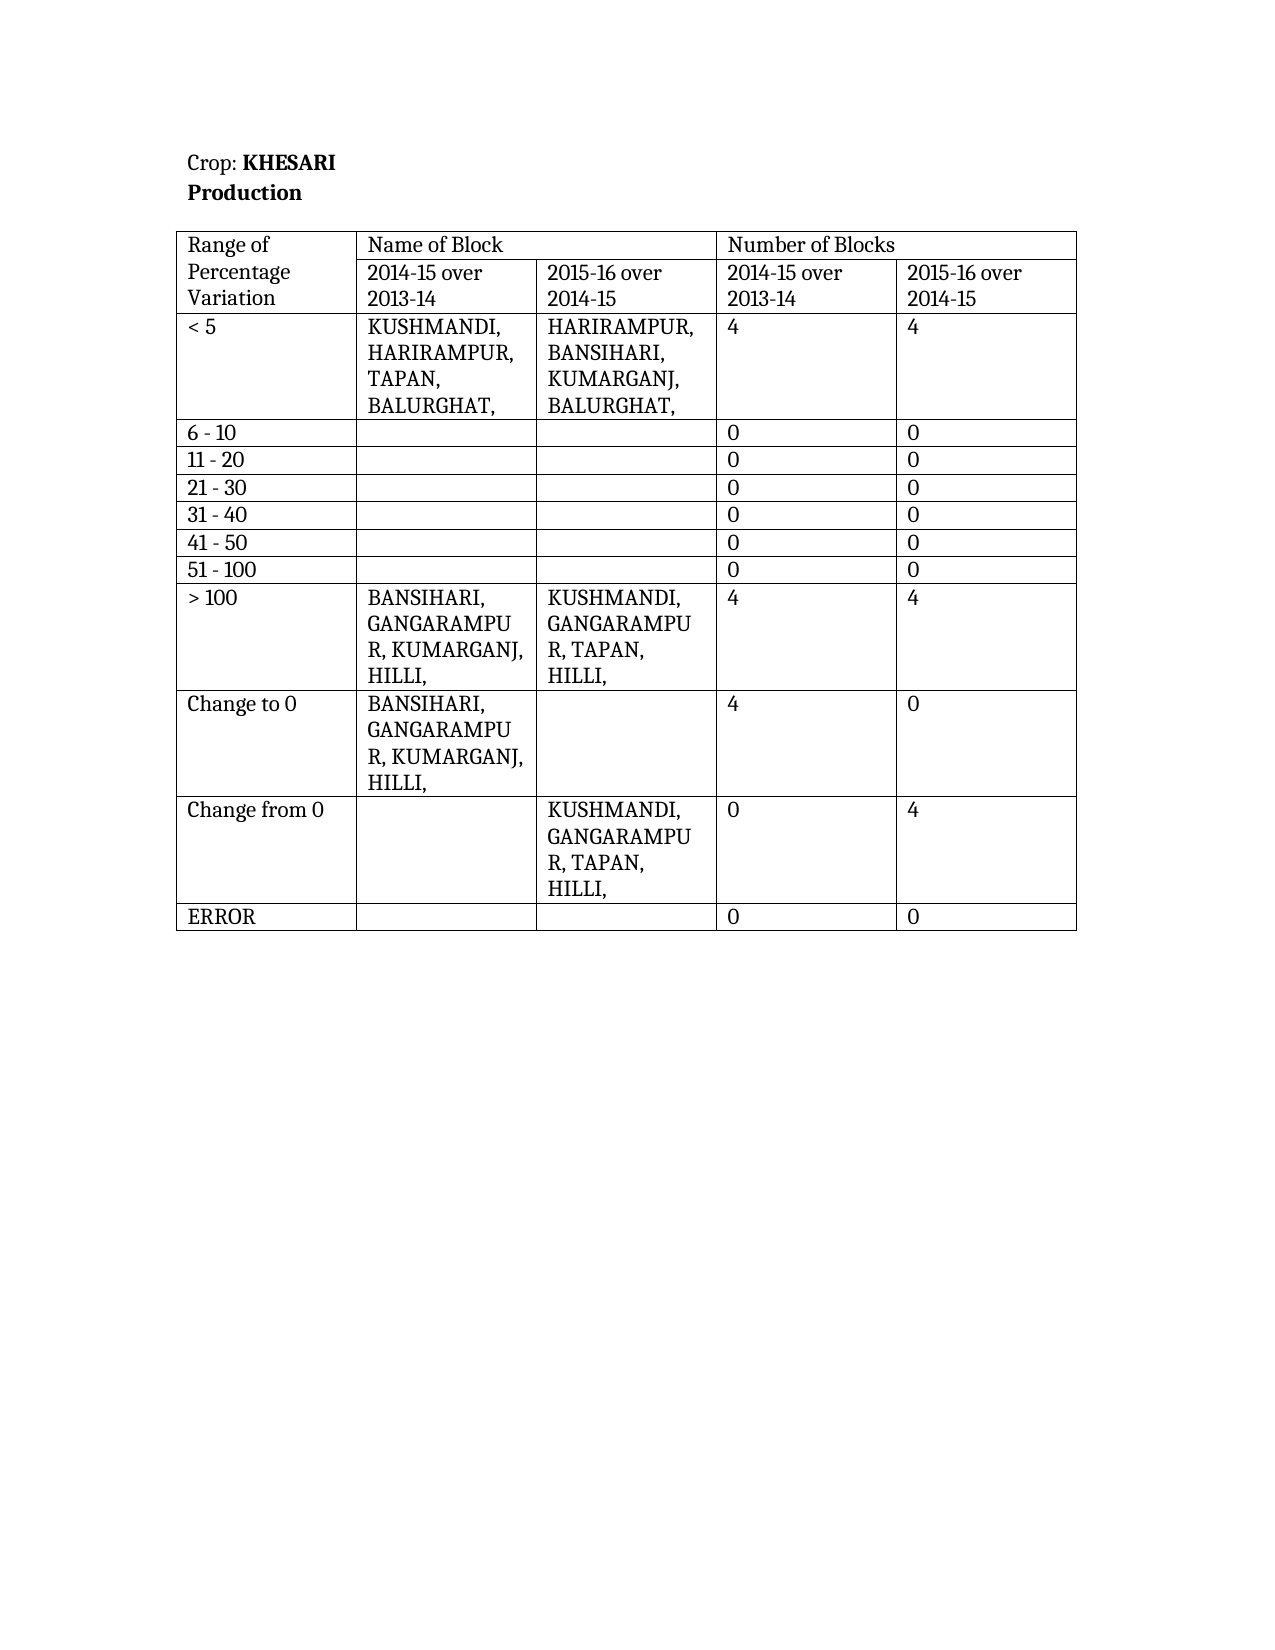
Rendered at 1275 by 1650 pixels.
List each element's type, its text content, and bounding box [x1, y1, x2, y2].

table_cell [537, 691, 716, 796]
table_cell [357, 447, 536, 474]
table_cell [537, 447, 716, 474]
table_cell 6 - 10 [177, 420, 356, 446]
table_cell 31 - 40 [177, 502, 356, 528]
table_cell [537, 420, 716, 446]
table_cell 0 [717, 904, 896, 930]
table_cell 2014-15 over 2013-14 [717, 260, 896, 312]
table_cell 4 [897, 314, 1076, 419]
table_cell 0 [897, 557, 1076, 583]
table_cell Change from 0 [177, 797, 356, 903]
table_cell 0 [897, 530, 1076, 556]
table_cell 0 [897, 447, 1076, 474]
table_cell HARIRAMPUR, BANSIHARI, KUMARGANJ, BALURGHAT, [537, 314, 716, 419]
table_cell BANSIHARI, GANGARAMPUR, KUMARGANJ, HILLI, [357, 584, 536, 690]
table_cell [537, 502, 716, 528]
table_cell 4 [717, 584, 896, 690]
table_cell Change to 0 [177, 691, 356, 796]
table_cell 0 [717, 447, 896, 474]
table_header Number of Blocks [717, 232, 1076, 259]
table_cell > 100 [177, 584, 356, 690]
table_cell < 5 [177, 314, 356, 419]
table_header Name of Block [357, 232, 716, 259]
table_cell [537, 530, 716, 556]
table_cell 0 [717, 797, 896, 903]
table_cell 41 - 50 [177, 530, 356, 556]
table_cell 4 [897, 797, 1076, 903]
table_cell 4 [717, 691, 896, 796]
text Crop: KHESARI Production [187, 150, 1087, 207]
table_cell [357, 530, 536, 556]
table_cell [357, 475, 536, 501]
table_cell 2014-15 over 2013-14 [357, 260, 536, 312]
table_cell BANSIHARI, GANGARAMPUR, KUMARGANJ, HILLI, [357, 691, 536, 796]
table_cell 4 [897, 584, 1076, 690]
table_cell [537, 904, 716, 930]
table_cell [537, 557, 716, 583]
table_cell 0 [897, 904, 1076, 930]
table_cell [537, 475, 716, 501]
table_cell [357, 797, 536, 903]
table_cell KUSHMANDI, GANGARAMPUR, TAPAN, HILLI, [537, 584, 716, 690]
table_cell 0 [717, 475, 896, 501]
table_cell ERROR [177, 904, 356, 930]
table_cell 0 [897, 420, 1076, 446]
table_cell 0 [717, 530, 896, 556]
table_cell [357, 557, 536, 583]
table_cell 0 [717, 557, 896, 583]
table_cell 0 [717, 420, 896, 446]
table_cell KUSHMANDI, HARIRAMPUR, TAPAN, BALURGHAT, [357, 314, 536, 419]
table_cell [357, 904, 536, 930]
table_cell 0 [897, 691, 1076, 796]
table_cell KUSHMANDI, GANGARAMPUR, TAPAN, HILLI, [537, 797, 716, 903]
table_cell 0 [897, 475, 1076, 501]
table_cell 4 [717, 314, 896, 419]
table_cell 21 - 30 [177, 475, 356, 501]
table_cell 2015-16 over 2014-15 [537, 260, 716, 312]
table_header Range of Percentage Variation [177, 232, 356, 312]
table_cell 2015-16 over 2014-15 [897, 260, 1076, 312]
table_cell 51 - 100 [177, 557, 356, 583]
table_cell 11 - 20 [177, 447, 356, 474]
table_cell [357, 502, 536, 528]
table_cell 0 [717, 502, 896, 528]
table_cell [357, 420, 536, 446]
table_cell 0 [897, 502, 1076, 528]
